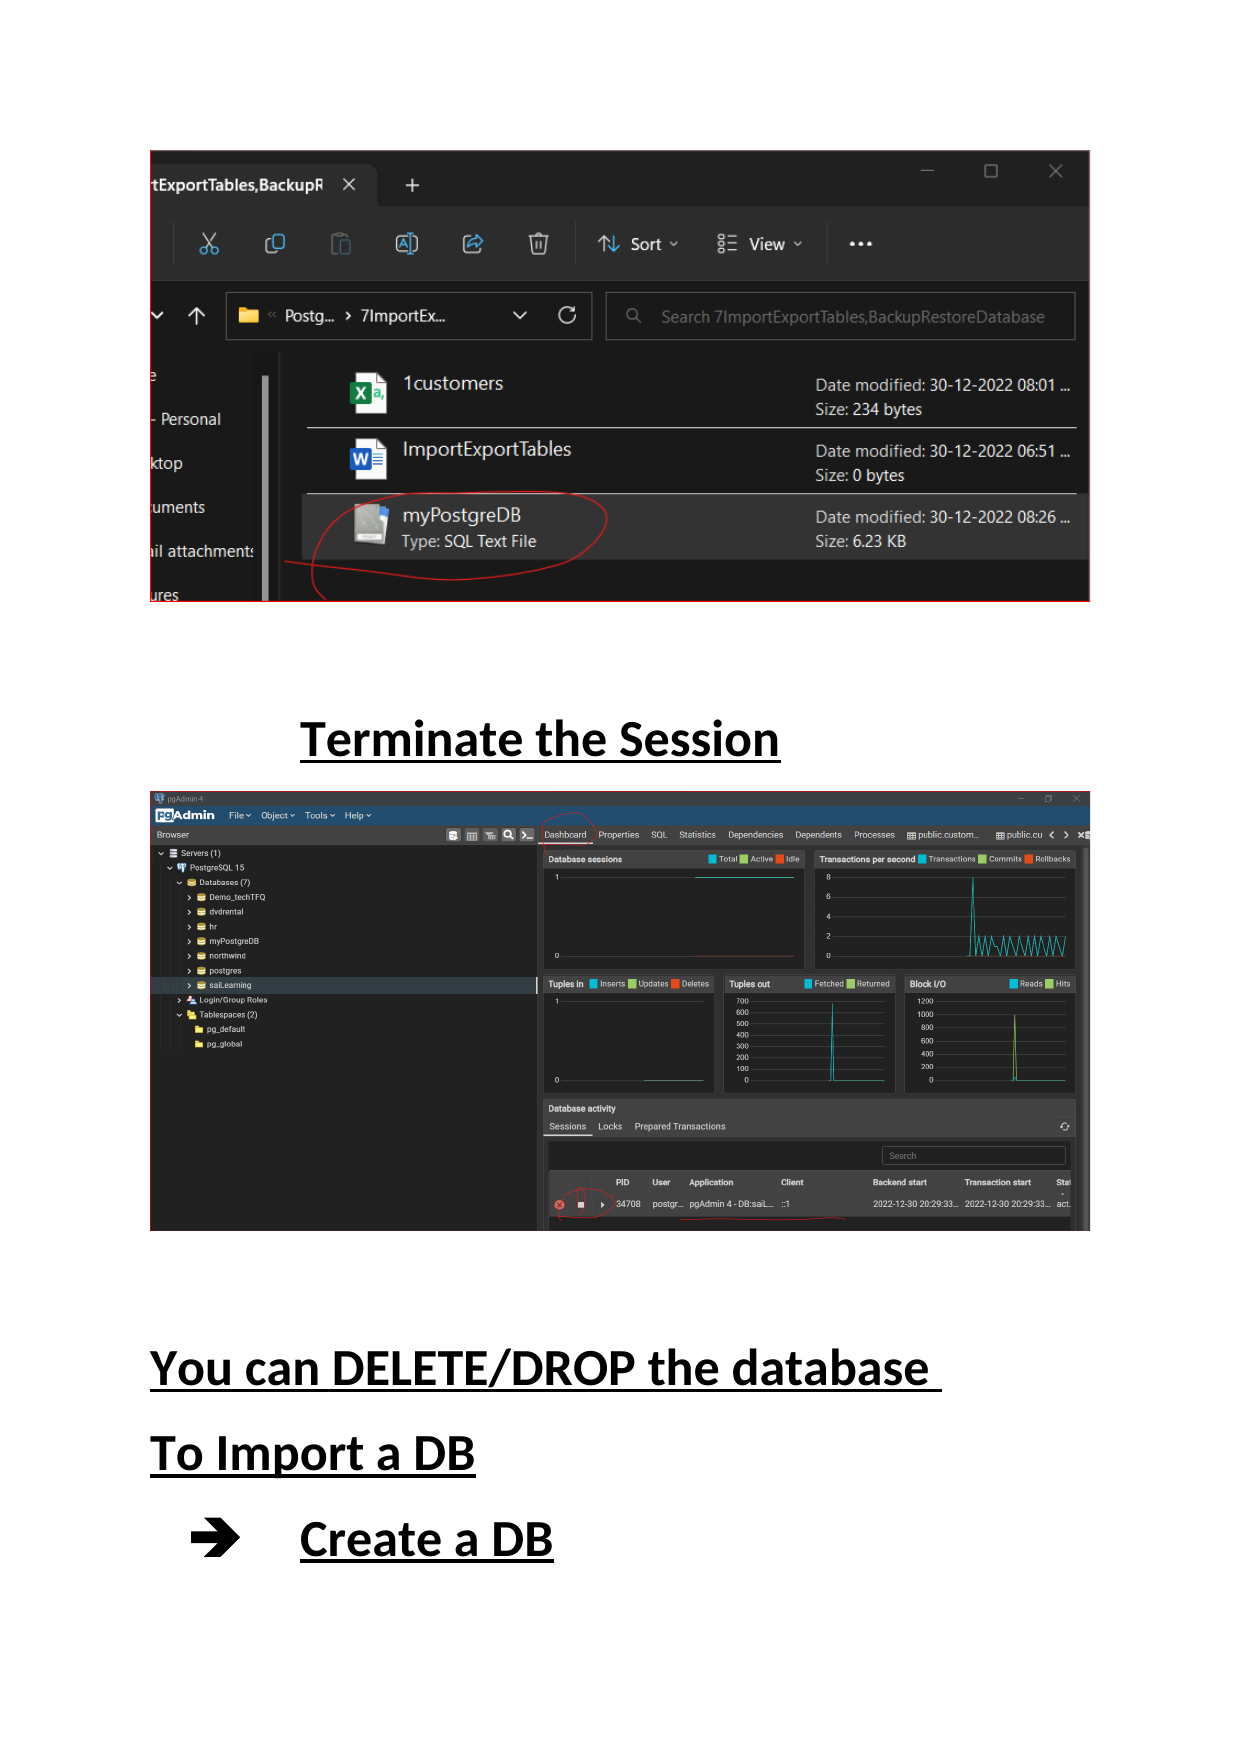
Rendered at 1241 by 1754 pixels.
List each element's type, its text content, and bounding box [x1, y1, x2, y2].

list Create a DB [187, 1506, 1090, 1569]
text You can DELETE/DROP the database [150, 1335, 1090, 1399]
text To Import a DB [150, 1420, 1090, 1484]
picture [150, 150, 1091, 602]
picture [150, 791, 1091, 1231]
text Terminate the Session [150, 706, 1090, 769]
